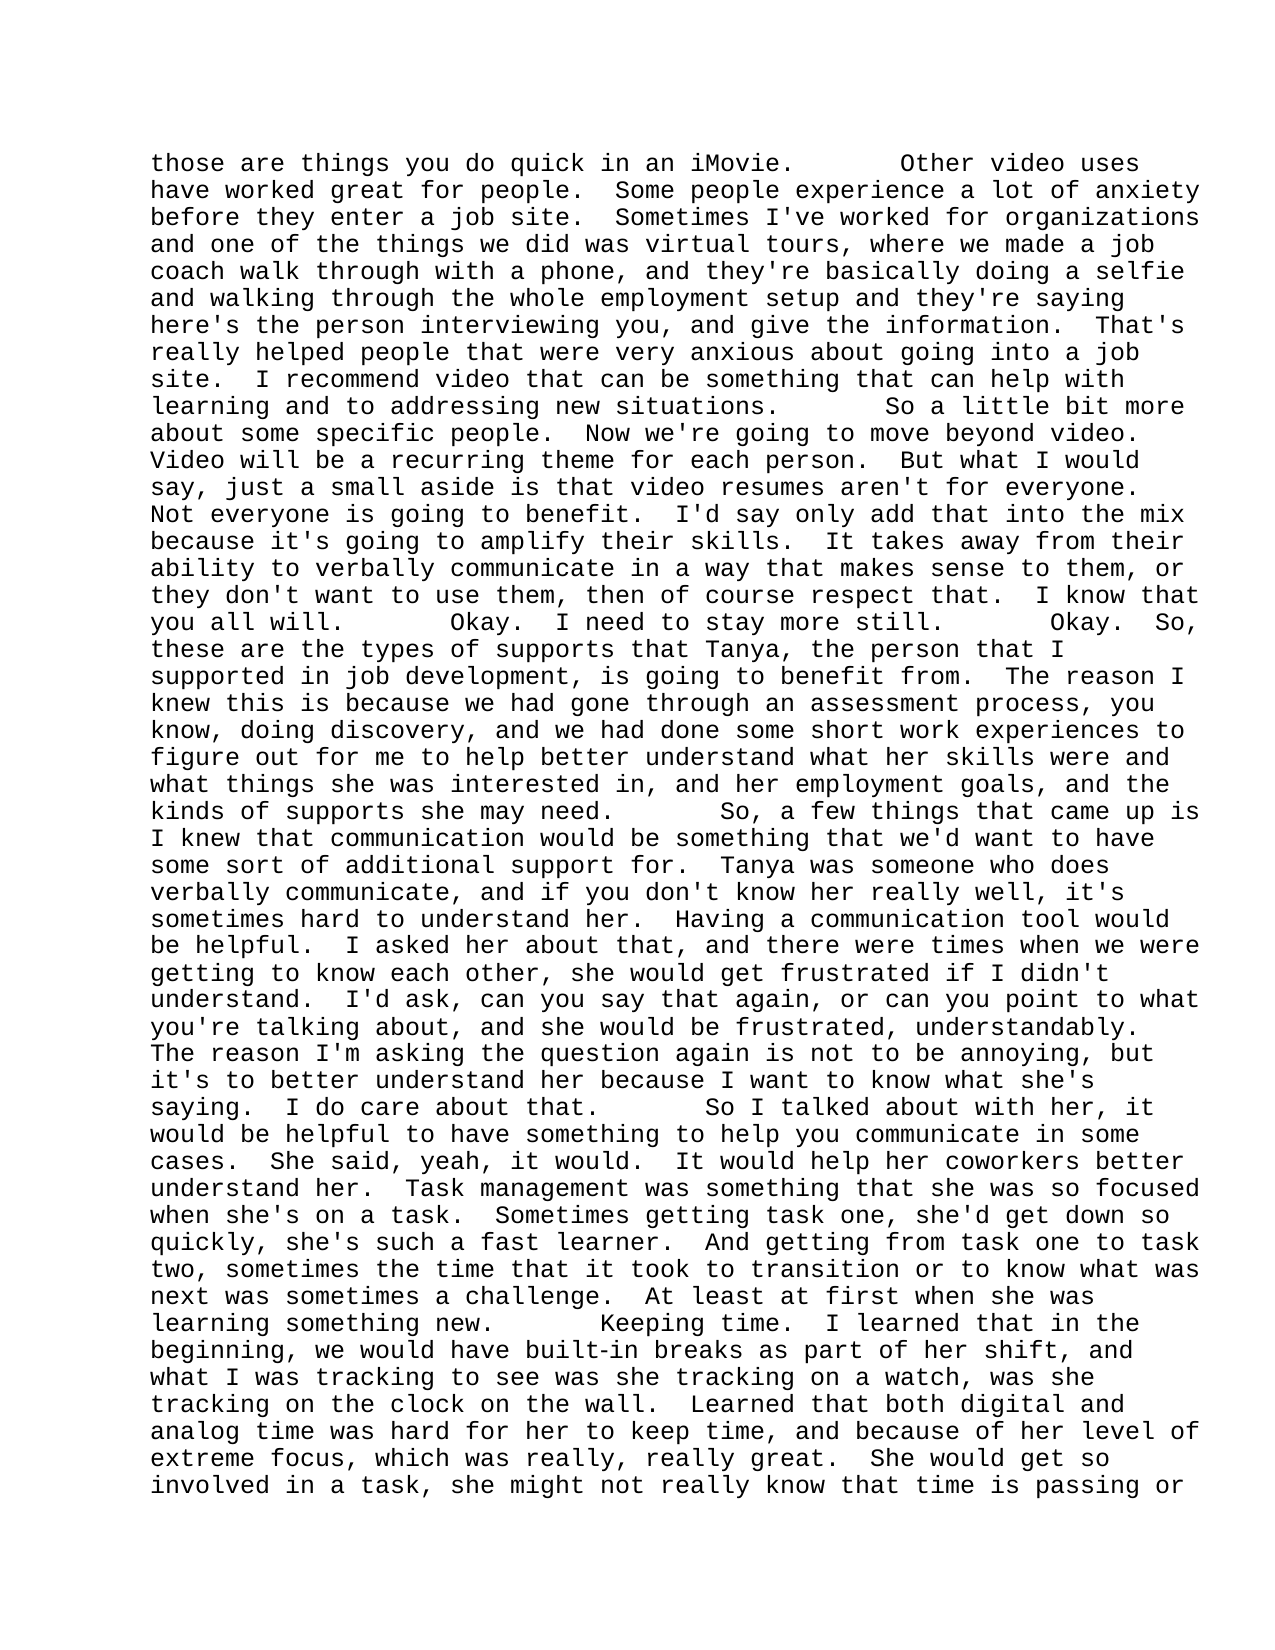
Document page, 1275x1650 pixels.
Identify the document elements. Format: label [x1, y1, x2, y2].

text [150, 150, 1200, 1499]
